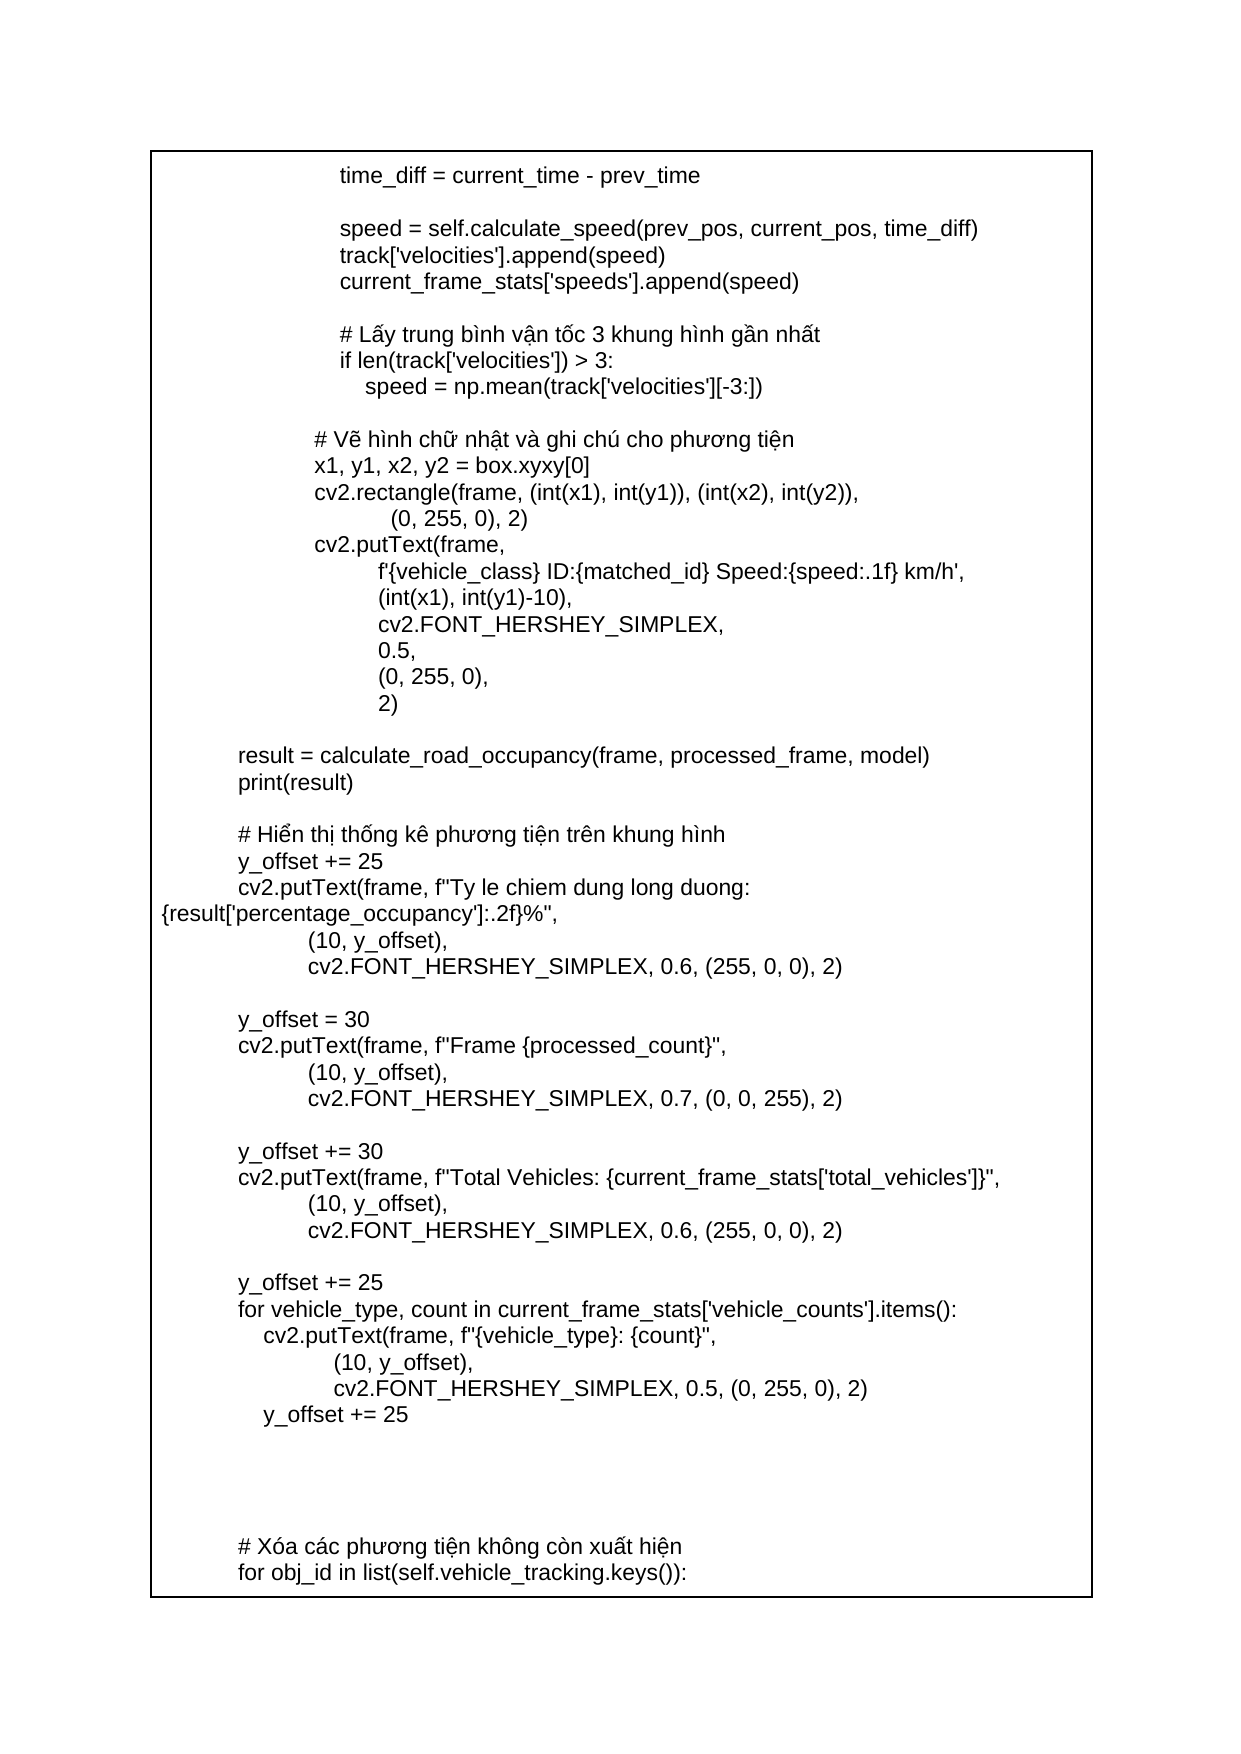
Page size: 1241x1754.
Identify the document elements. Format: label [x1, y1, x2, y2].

table_header [152, 152, 1091, 1596]
